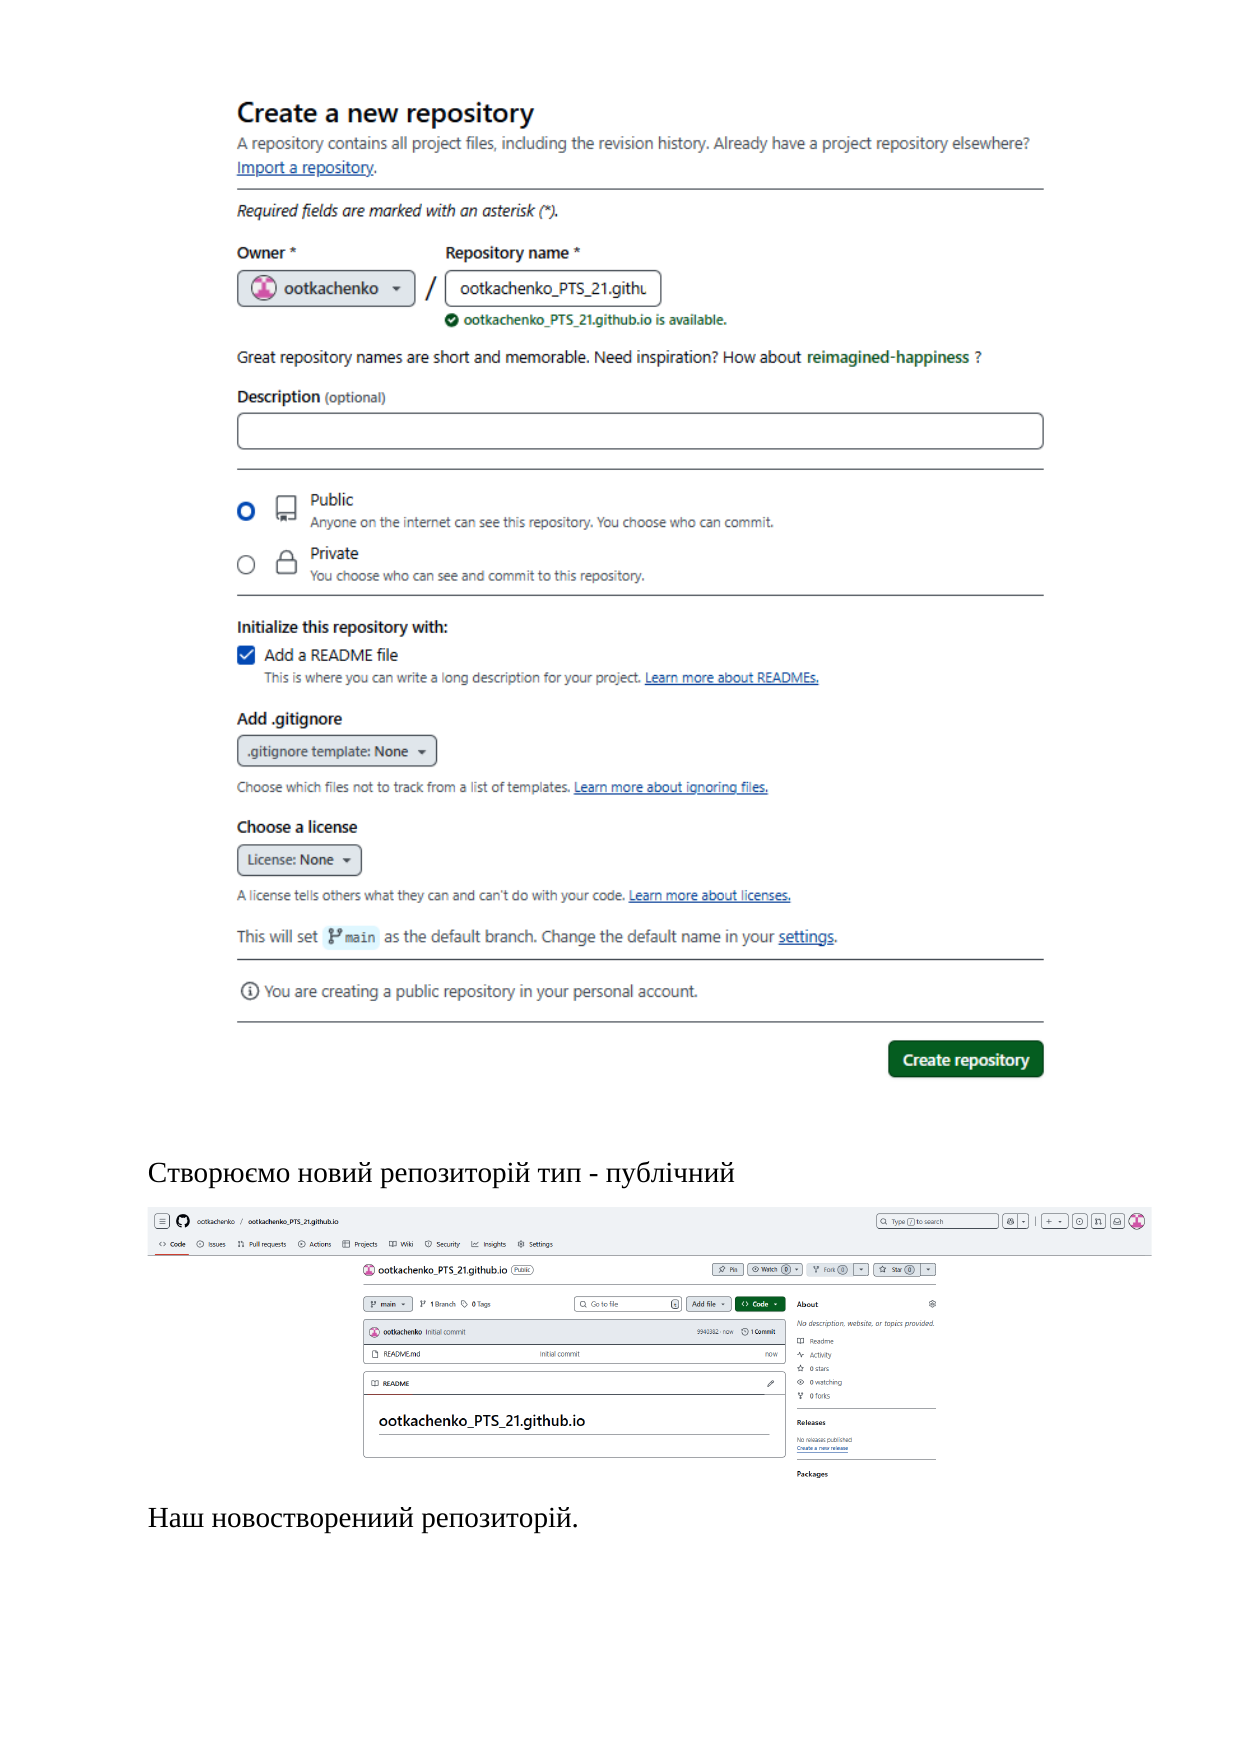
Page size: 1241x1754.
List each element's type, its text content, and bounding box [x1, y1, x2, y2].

text Наш новостворениий репозиторій. [148, 1501, 1152, 1534]
picture [147, 1207, 1152, 1482]
text Створюємо новий репозиторій тип - публічний [148, 1155, 1152, 1188]
picture [185, 88, 1114, 1136]
